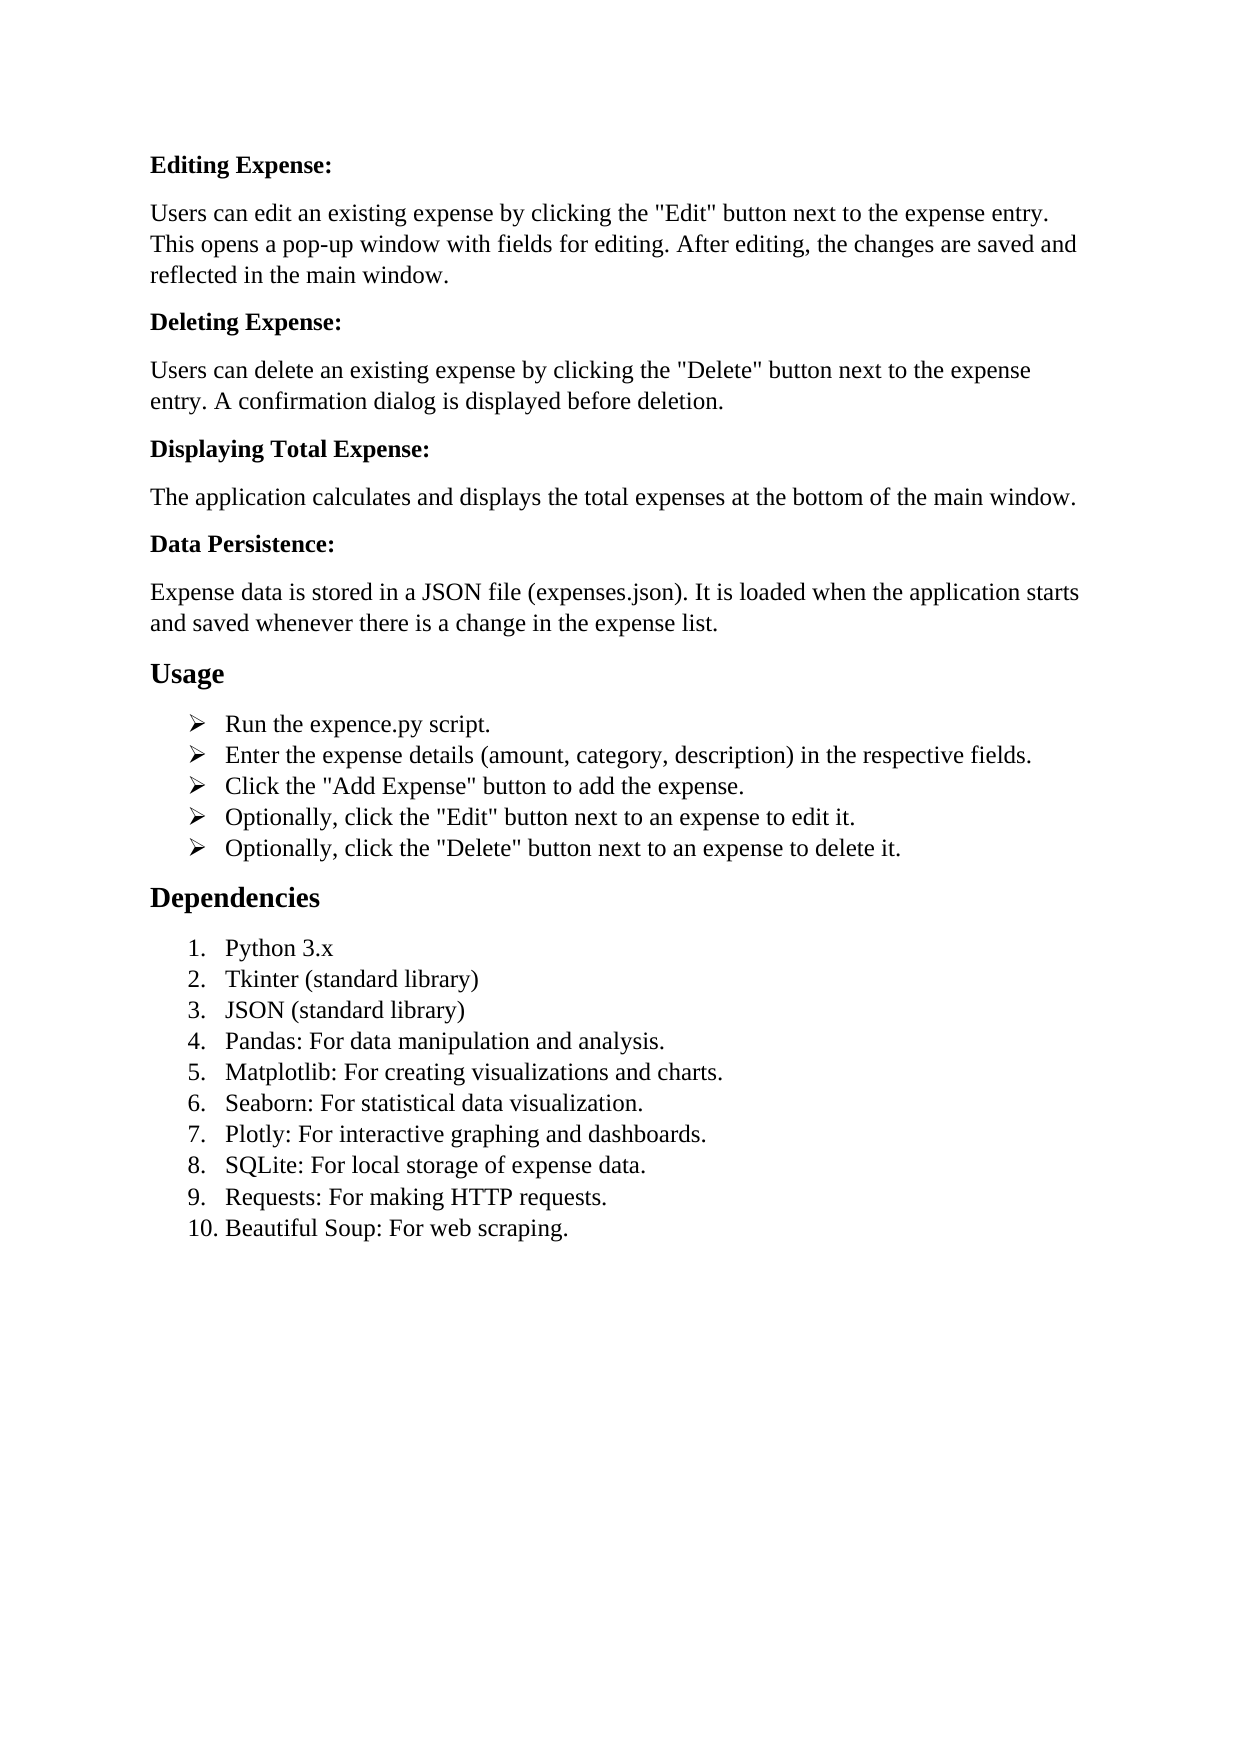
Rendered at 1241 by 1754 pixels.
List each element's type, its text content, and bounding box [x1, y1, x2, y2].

text Dependencies [150, 881, 1090, 914]
text Users can edit an existing expense by clicking the "Edit" button next to the expense entry. This opens a pop-up window with fields for editing. After editing, the changes are saved and reflected in the main window. [150, 198, 1090, 288]
list Run the expence.py script. [187, 709, 1090, 737]
text Editing Expense: [150, 150, 1090, 179]
text Users can delete an existing expense by clicking the "Delete" button next to the expense entry. A confirmation dialog is displayed before deletion. [150, 355, 1090, 415]
list Plotly: For interactive graphing and dashboards. [187, 1119, 1090, 1148]
list Python 3.x [187, 933, 1090, 962]
text Expense data is stored in a JSON file (expenses.json). It is loaded when the application starts and saved whenever there is a change in the expense list. [150, 577, 1090, 637]
text Usage [150, 656, 1090, 689]
list Pandas: For data manipulation and analysis. [187, 1026, 1090, 1055]
list Beautiful Soup: For web scraping. [187, 1213, 1090, 1241]
list Seaborn: For statistical data visualization. [187, 1088, 1090, 1117]
text The application calculates and displays the total expenses at the bottom of the main window. [150, 482, 1090, 510]
text Displaying Total Expense: [150, 434, 1090, 463]
list Tkinter (standard library) [187, 964, 1090, 993]
text Data Persistence: [150, 529, 1090, 558]
list JSON (standard library) [187, 995, 1090, 1024]
list Matplotlib: For creating visualizations and charts. [187, 1057, 1090, 1086]
list Click the "Add Expense" button to add the expense. [187, 771, 1090, 799]
list Optionally, click the "Edit" button next to an expense to edit it. [187, 802, 1090, 831]
list Requests: For making HTTP requests. [187, 1182, 1090, 1210]
list Optionally, click the "Delete" button next to an expense to delete it. [187, 833, 1090, 862]
list SQLite: For local storage of expense data. [187, 1151, 1090, 1179]
list Enter the expense details (amount, category, description) in the respective fields. [187, 740, 1090, 768]
text Deleting Expense: [150, 307, 1090, 336]
